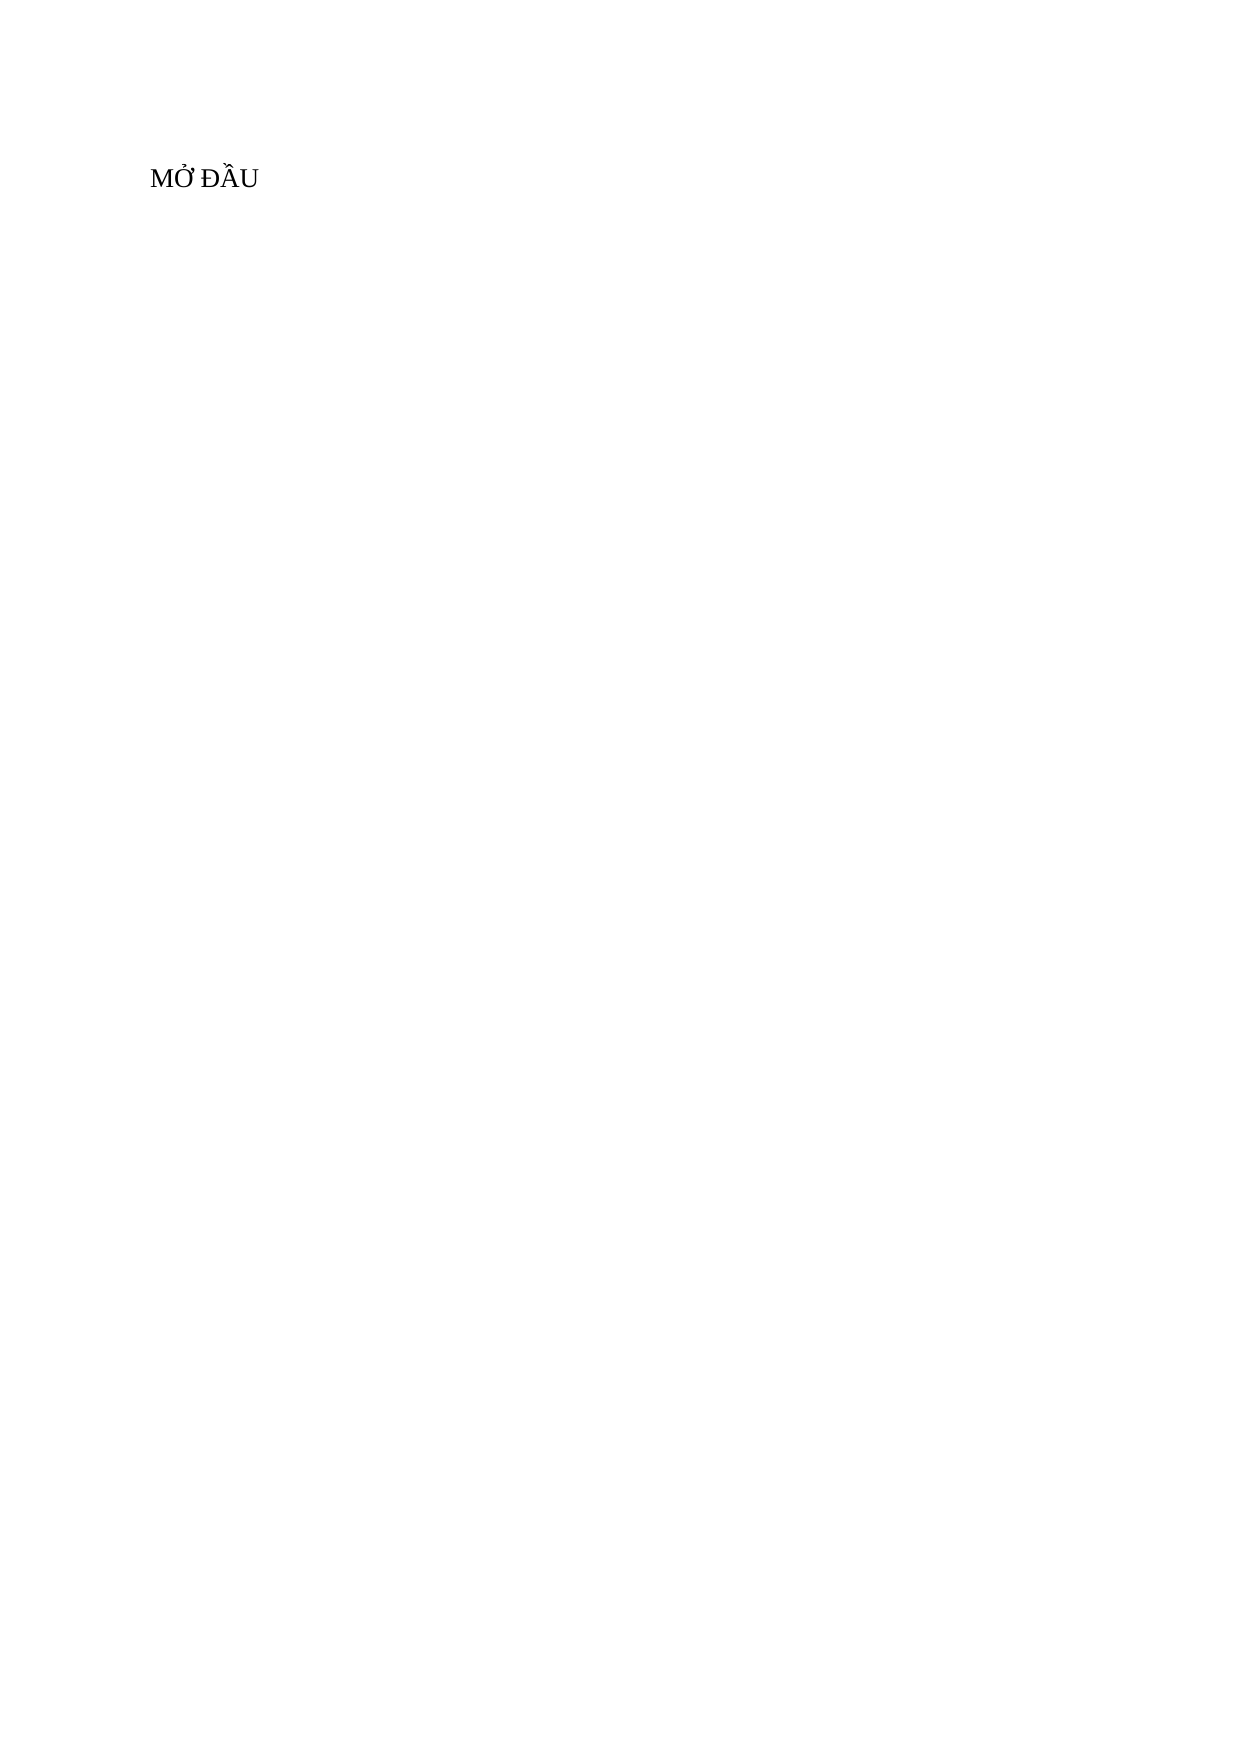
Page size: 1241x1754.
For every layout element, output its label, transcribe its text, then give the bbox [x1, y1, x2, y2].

text MỞ ĐẦU [150, 162, 1090, 194]
